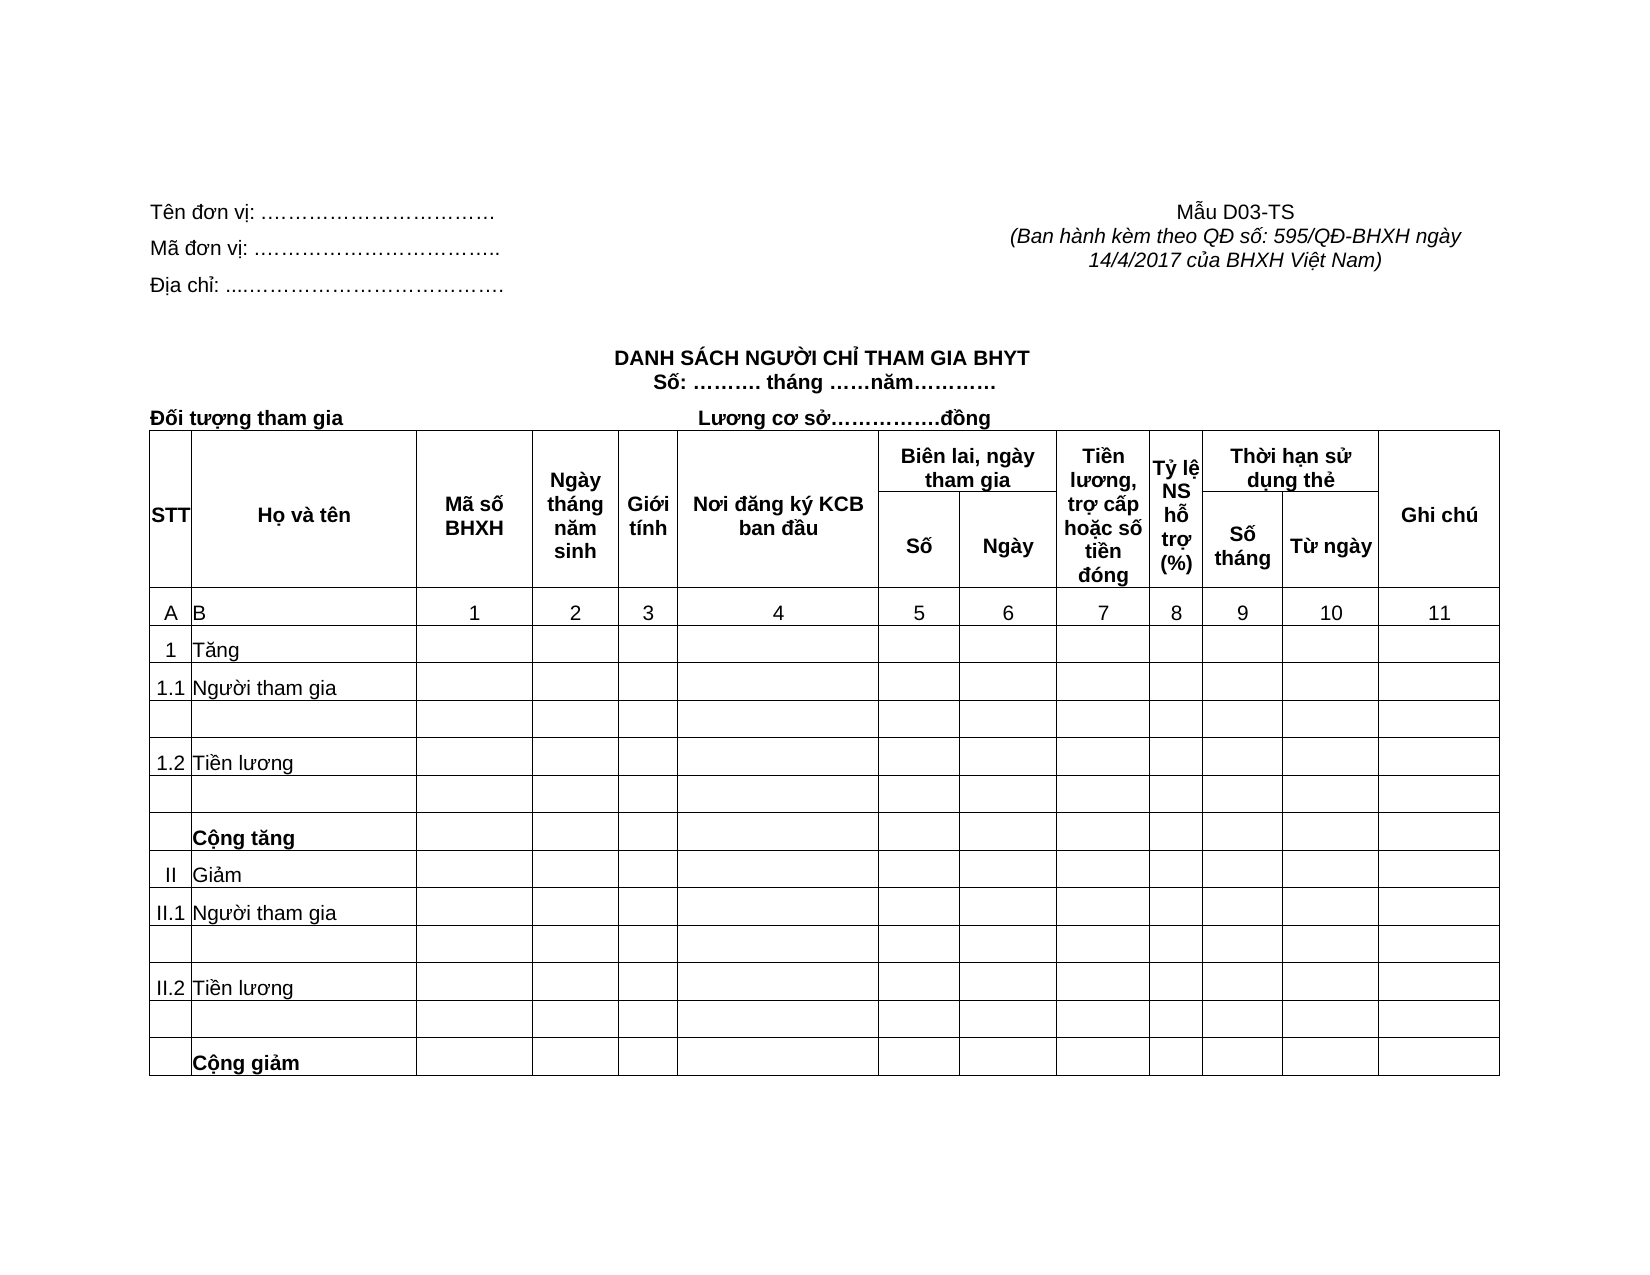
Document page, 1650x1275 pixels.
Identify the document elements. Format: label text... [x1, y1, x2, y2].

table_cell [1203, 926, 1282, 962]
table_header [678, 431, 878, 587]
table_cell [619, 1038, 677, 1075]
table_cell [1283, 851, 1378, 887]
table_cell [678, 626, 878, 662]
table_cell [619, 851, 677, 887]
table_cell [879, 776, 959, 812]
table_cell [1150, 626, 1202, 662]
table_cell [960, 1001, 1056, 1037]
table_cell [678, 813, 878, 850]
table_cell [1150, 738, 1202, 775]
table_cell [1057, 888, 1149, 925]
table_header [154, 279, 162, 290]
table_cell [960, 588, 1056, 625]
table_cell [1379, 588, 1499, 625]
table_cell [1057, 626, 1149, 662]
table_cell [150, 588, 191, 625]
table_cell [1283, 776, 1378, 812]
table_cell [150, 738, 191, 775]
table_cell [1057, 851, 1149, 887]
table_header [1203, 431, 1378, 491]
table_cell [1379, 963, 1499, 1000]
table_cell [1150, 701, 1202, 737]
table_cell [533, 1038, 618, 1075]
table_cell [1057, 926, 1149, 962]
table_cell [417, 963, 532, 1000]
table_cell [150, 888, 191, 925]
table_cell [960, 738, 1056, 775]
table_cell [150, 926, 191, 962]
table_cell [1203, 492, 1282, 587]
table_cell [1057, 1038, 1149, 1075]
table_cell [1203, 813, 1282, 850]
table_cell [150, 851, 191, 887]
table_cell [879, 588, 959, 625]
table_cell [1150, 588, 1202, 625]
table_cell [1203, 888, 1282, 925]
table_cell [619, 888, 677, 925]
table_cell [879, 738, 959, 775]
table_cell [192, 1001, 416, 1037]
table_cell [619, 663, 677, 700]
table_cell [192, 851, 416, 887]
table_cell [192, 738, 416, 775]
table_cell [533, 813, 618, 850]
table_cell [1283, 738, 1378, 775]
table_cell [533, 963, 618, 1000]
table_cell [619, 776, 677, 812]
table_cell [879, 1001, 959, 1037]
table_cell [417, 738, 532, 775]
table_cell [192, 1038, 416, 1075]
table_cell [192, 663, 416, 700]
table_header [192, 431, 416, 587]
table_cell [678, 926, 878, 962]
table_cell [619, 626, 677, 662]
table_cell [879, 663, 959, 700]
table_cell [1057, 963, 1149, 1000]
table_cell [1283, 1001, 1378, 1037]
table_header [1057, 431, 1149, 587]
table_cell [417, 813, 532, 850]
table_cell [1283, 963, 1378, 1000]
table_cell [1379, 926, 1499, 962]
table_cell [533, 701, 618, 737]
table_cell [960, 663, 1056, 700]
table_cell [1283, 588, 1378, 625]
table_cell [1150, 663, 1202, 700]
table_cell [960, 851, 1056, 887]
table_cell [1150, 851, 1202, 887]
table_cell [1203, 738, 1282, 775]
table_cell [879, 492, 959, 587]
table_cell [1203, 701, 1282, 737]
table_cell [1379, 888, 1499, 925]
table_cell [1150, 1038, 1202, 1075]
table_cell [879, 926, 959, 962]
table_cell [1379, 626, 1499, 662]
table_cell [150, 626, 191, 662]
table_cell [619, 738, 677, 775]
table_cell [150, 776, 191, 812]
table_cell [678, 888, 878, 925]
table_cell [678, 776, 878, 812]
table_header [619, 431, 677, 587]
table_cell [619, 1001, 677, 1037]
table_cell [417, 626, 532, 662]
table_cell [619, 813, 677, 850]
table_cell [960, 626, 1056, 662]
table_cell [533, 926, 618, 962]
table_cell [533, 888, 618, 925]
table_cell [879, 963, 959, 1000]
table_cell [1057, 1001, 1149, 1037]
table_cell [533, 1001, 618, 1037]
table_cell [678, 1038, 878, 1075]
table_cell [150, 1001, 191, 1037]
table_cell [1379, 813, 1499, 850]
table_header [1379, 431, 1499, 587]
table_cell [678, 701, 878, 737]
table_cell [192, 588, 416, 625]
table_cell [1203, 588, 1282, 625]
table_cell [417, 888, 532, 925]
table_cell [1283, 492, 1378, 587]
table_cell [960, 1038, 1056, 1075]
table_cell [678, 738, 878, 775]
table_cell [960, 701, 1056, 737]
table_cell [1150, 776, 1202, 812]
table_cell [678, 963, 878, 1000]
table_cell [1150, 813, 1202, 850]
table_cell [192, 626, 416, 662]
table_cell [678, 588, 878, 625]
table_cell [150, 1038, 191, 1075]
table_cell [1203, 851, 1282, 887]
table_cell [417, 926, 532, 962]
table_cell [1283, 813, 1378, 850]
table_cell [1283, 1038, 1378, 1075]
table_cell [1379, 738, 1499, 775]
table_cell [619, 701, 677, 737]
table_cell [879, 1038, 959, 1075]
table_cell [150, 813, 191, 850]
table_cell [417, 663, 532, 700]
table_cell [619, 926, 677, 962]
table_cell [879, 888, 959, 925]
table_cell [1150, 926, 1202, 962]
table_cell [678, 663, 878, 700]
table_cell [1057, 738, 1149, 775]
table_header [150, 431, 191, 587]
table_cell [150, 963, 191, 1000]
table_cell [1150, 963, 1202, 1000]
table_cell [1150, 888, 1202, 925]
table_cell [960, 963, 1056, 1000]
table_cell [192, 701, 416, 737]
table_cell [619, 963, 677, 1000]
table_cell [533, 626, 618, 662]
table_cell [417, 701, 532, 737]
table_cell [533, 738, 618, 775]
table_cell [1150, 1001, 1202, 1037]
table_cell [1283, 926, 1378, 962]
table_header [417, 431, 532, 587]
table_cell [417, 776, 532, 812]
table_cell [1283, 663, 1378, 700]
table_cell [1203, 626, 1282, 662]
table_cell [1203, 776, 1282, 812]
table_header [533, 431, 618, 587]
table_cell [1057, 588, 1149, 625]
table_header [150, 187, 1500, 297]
text Đối tượng tham gia Lương cơ sở…………….đồng [150, 406, 1500, 430]
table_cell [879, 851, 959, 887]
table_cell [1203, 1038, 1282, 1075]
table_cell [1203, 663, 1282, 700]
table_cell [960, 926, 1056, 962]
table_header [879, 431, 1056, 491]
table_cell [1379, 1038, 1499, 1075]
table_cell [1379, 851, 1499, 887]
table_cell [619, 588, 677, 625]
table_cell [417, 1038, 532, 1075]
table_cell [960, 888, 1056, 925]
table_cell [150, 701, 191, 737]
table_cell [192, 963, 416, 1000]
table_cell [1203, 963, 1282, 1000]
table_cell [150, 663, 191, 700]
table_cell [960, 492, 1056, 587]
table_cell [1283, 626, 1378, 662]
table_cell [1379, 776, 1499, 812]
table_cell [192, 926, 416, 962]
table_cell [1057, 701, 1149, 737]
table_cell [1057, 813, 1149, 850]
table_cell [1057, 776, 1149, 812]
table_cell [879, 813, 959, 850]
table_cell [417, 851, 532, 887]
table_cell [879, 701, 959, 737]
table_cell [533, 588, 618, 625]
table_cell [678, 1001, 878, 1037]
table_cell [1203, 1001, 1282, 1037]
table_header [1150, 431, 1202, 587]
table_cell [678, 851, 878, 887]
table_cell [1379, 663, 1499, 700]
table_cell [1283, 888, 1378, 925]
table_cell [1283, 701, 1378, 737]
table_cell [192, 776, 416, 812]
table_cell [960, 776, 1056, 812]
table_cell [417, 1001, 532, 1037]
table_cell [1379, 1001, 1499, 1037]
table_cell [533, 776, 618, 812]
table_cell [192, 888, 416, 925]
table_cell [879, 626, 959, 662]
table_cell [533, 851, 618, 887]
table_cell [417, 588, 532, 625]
text DANH SÁCH NGƯỜI CHỈ THAM GIA BHYT Số: ………. tháng ……năm………… [150, 346, 1500, 393]
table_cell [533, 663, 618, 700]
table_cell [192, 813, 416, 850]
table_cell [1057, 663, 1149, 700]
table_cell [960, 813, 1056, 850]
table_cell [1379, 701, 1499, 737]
